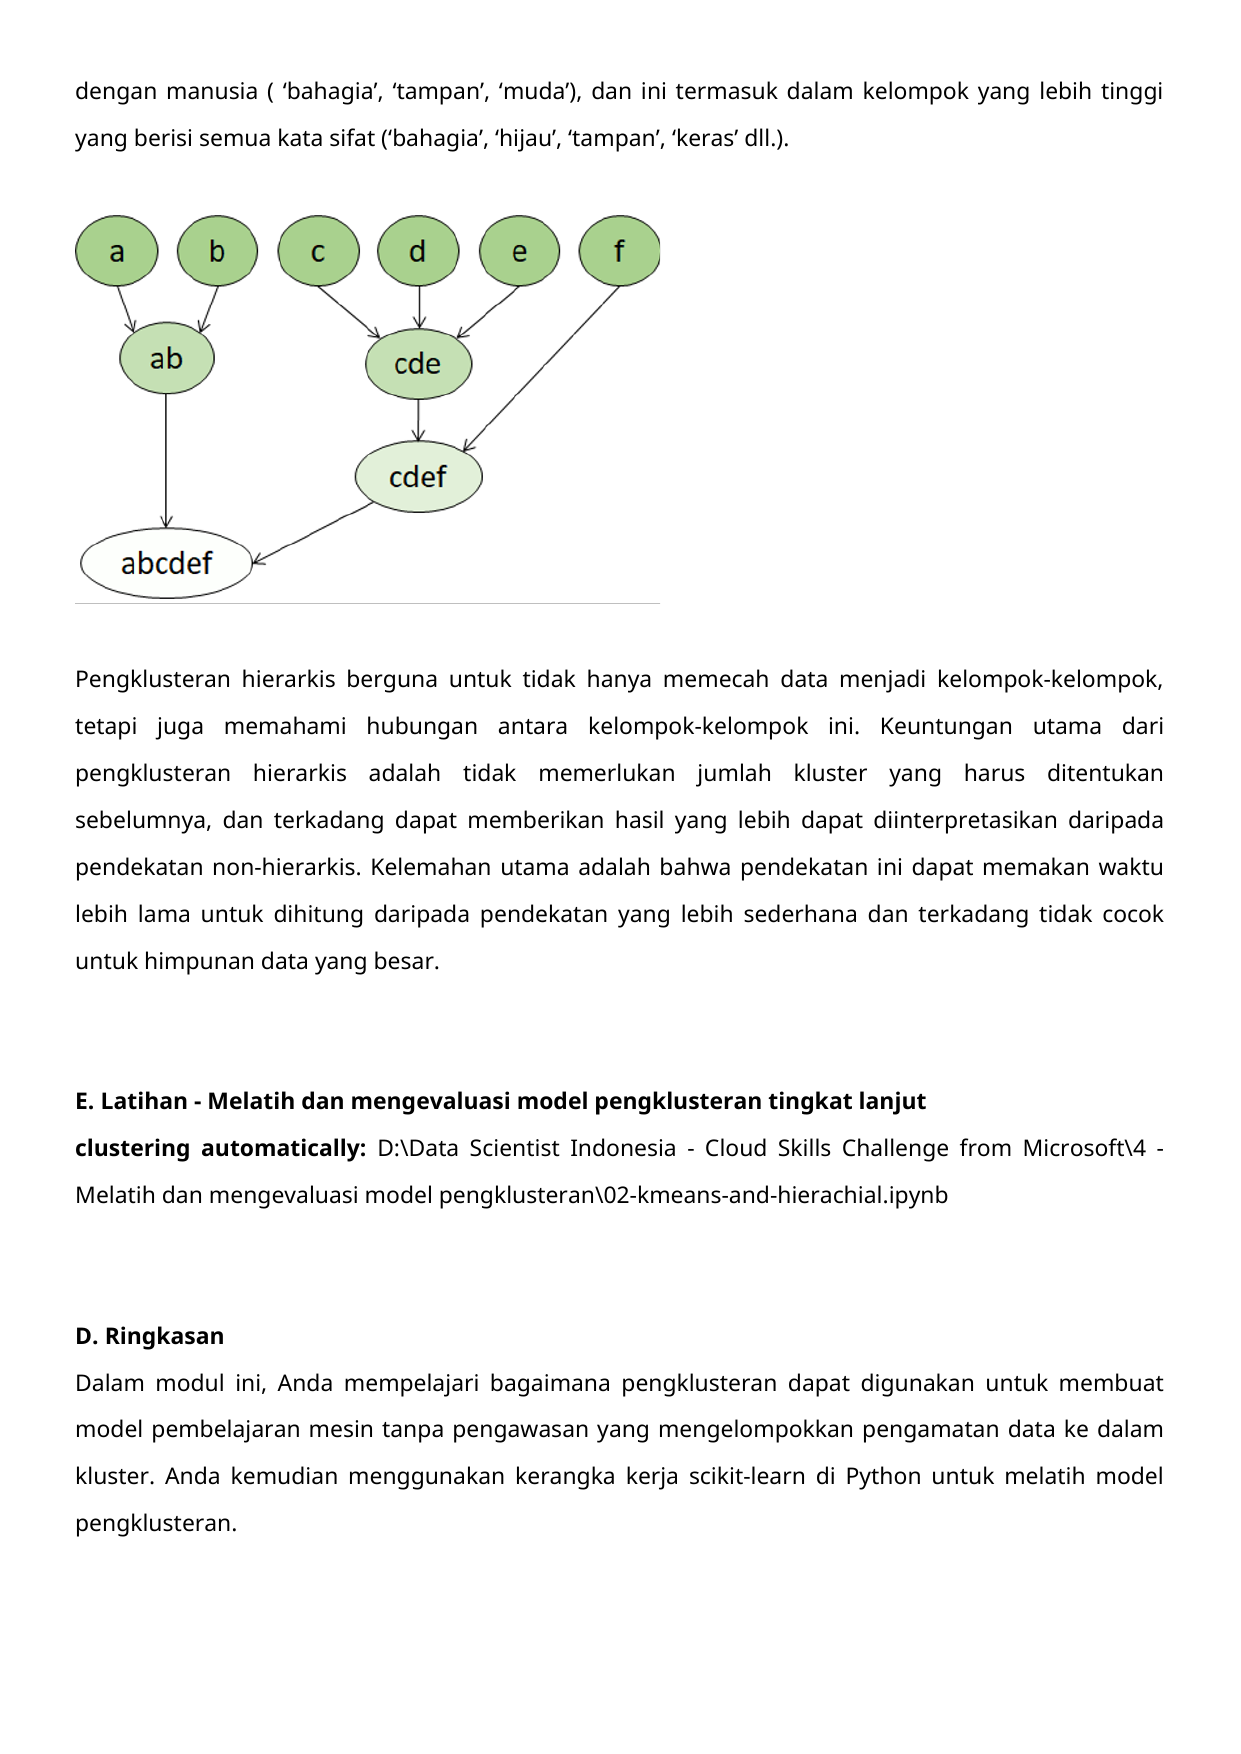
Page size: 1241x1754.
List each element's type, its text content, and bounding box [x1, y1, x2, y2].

picture [75, 215, 661, 604]
list clustering automatically: D:\Data Scientist Indonesia - Cloud Skills Challenge from Microsoft\4 - Melatih dan mengevaluasi model pengklusteran\02-kmeans-and-hierachial.ipynb [75, 1132, 1165, 1210]
list Pengklusteran hierarkis berguna untuk tidak hanya memecah data menjadi kelompok-kelompok, tetapi juga memahami hubungan antara kelompok-kelompok ini. Keuntungan utama dari pengklusteran hierarkis adalah tidak memerlukan jumlah kluster yang harus ditentukan sebelumnya, dan terkadang dapat memberikan hasil yang lebih dapat diinterpretasikan daripada pendekatan non-hierarkis. Kelemahan utama adalah bahwa pendekatan ini dapat memakan waktu lebih lama untuk dihitung daripada pendekatan yang lebih sederhana dan terkadang tidak cocok untuk himpunan data yang besar. [75, 663, 1165, 976]
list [75, 75, 1165, 153]
list Dalam modul ini, Anda mempelajari bagaimana pengklusteran dapat digunakan untuk membuat model pembelajaran mesin tanpa pengawasan yang mengelompokkan pengamatan data ke dalam kluster. Anda kemudian menggunakan kerangka kerja scikit-learn di Python untuk melatih model pengklusteran. [75, 1367, 1165, 1538]
list Ringkasan [75, 1320, 1165, 1351]
list Latihan - Melatih dan mengevaluasi model pengklusteran tingkat lanjut [75, 1085, 1165, 1117]
